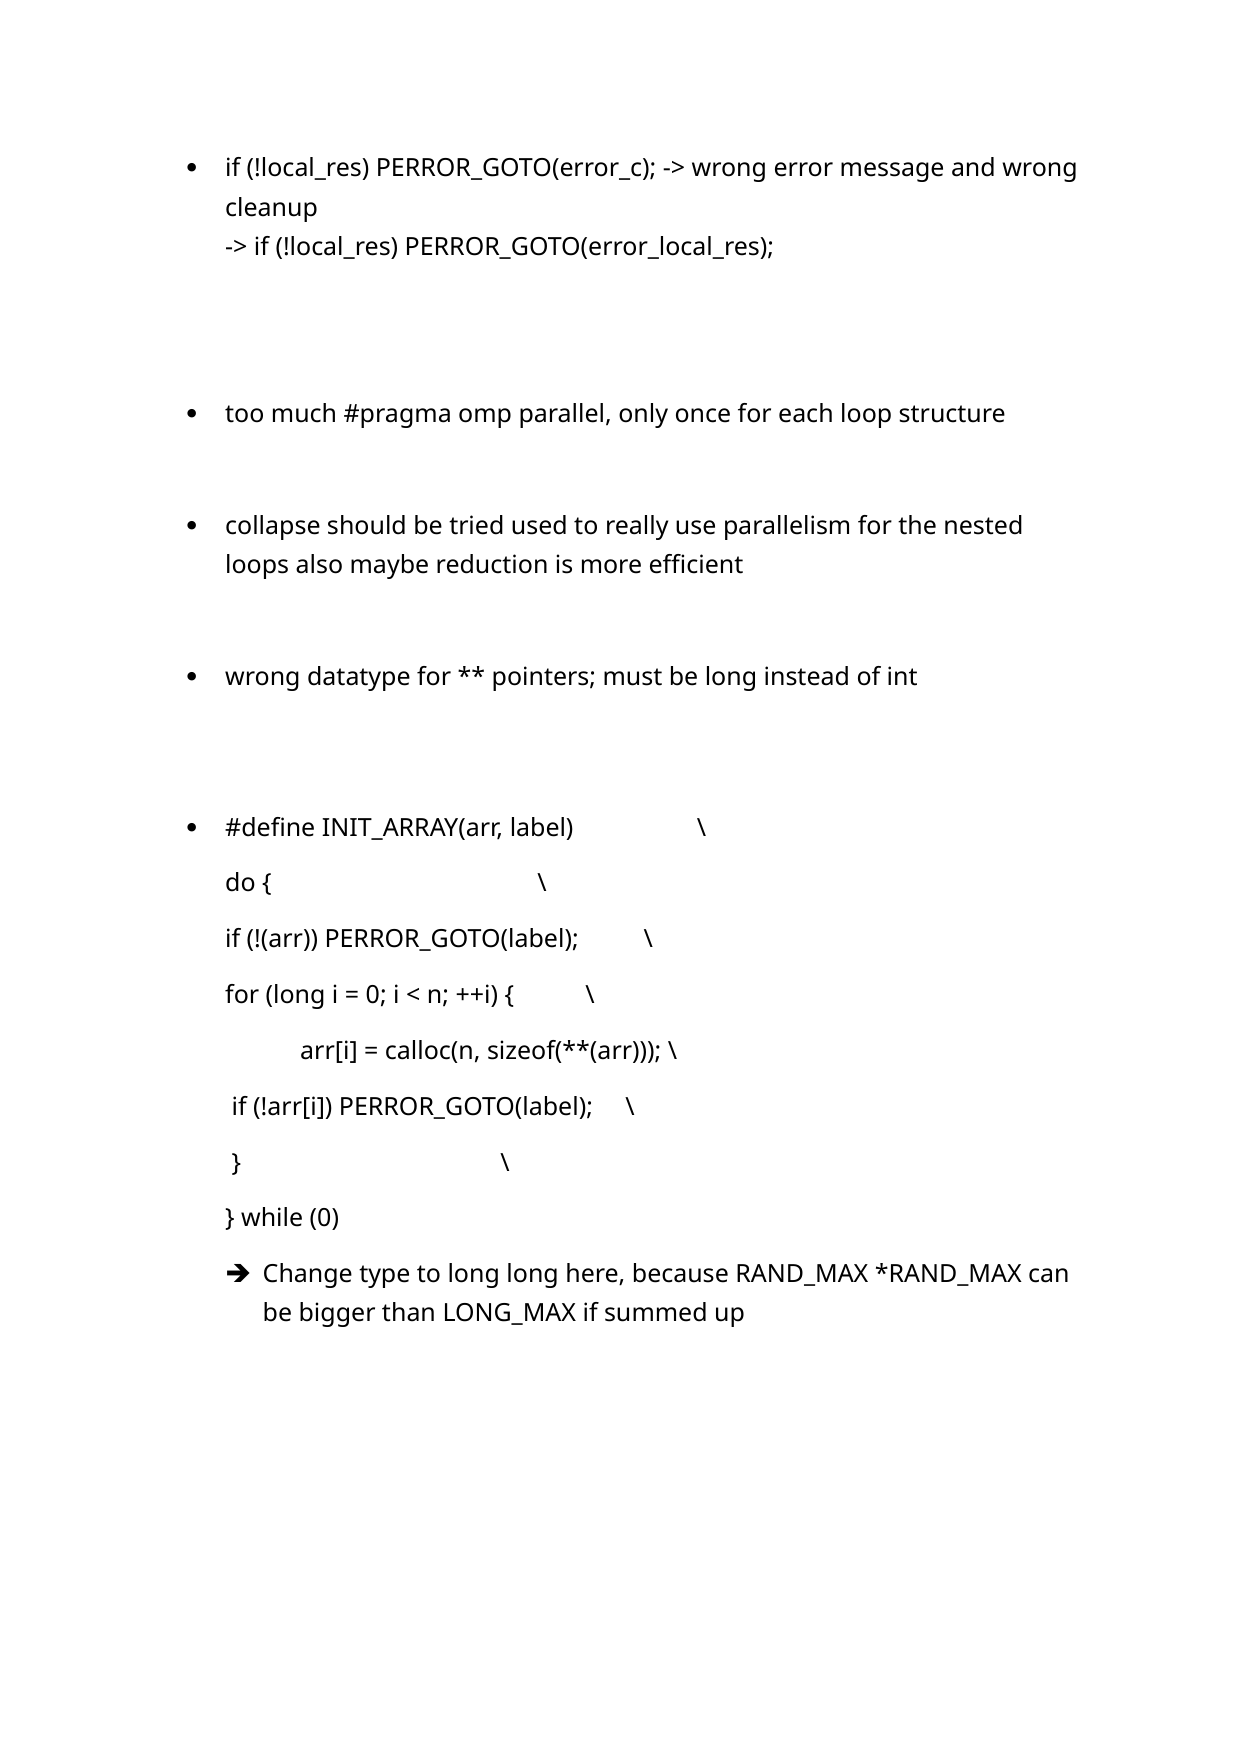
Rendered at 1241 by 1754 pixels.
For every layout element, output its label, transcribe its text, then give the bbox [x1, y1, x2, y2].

list too much #pragma omp parallel, only once for each loop structure [187, 396, 1090, 430]
list wrong datatype for ** pointers; must be long instead of int [187, 658, 1090, 692]
list Change type to long long here, because RAND_MAX *RAND_MAX can be bigger than LONG_MAX if summed up [225, 1256, 1090, 1329]
list -> if (!local_res) PERROR_GOTO(error_local_res); [225, 228, 1090, 262]
text } while (0) [150, 1200, 1090, 1234]
text if (!(arr)) PERROR_GOTO(label); \ [150, 921, 1090, 955]
list collapse should be tried used to really use parallelism for the nested loops also maybe reduction is more efficient [187, 507, 1090, 581]
text do { \ [150, 865, 1090, 899]
text for (long i = 0; i < n; ++i) { \ [150, 977, 1090, 1011]
text } \ [150, 1144, 1090, 1178]
list #define INIT_ARRAY(arr, label) \ [187, 809, 1090, 843]
list if (!local_res) PERROR_GOTO(error_c); -> wrong error message and wrong cleanup [187, 150, 1090, 223]
text if (!arr[i]) PERROR_GOTO(label); \ [150, 1088, 1090, 1122]
text arr[i] = calloc(n, sizeof(**(arr))); \ [150, 1032, 1090, 1067]
